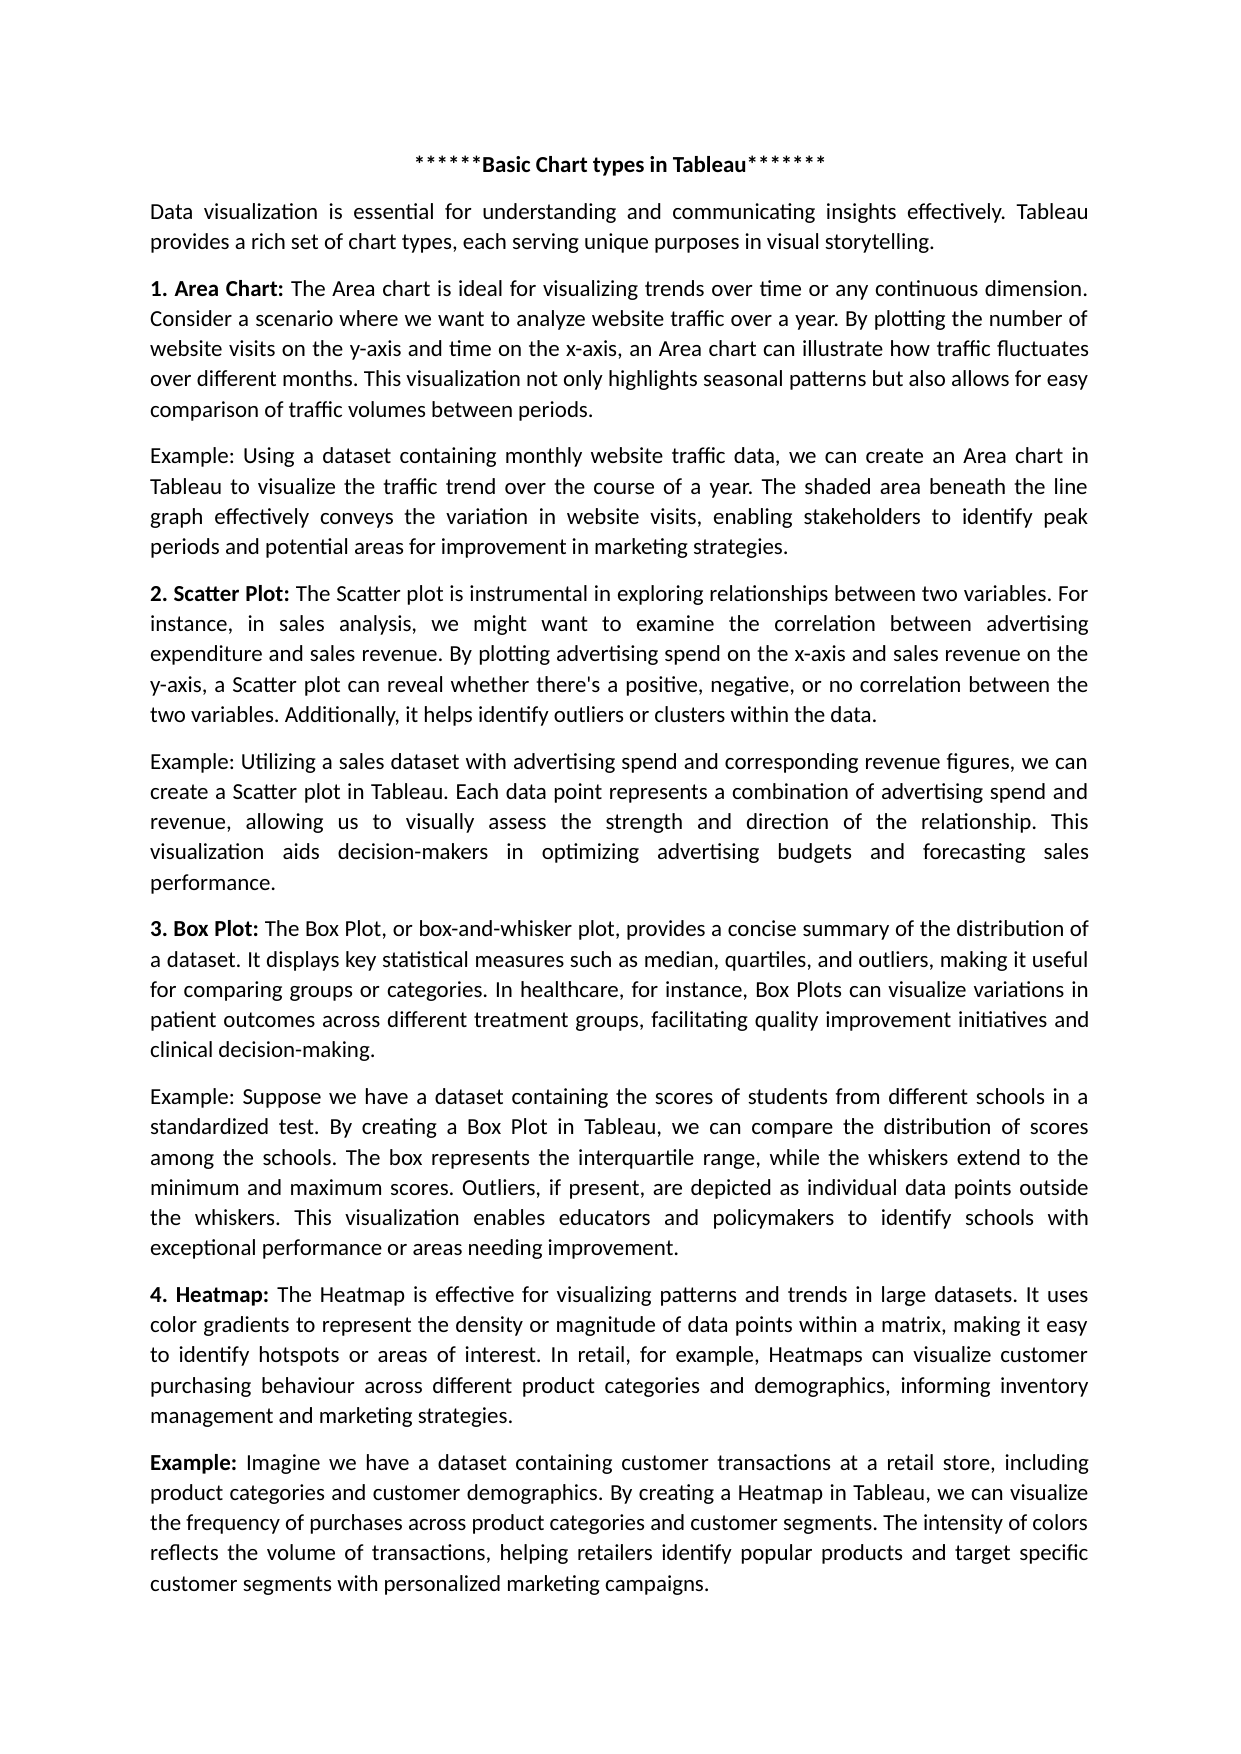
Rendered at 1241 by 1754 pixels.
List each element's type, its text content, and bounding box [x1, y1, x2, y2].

text Example: Using a dataset containing monthly website traffic data, we can create an Area chart in Tableau to visualize the traffic trend over the course of a year. The shaded area beneath the line graph effectively conveys the variation in website visits, enabling stakeholders to identify peak periods and potential areas for improvement in marketing strategies. [150, 442, 1090, 560]
text ******Basic Chart types in Tableau******* [150, 150, 1090, 178]
text Example: Imagine we have a dataset containing customer transactions at a retail store, including product categories and customer demographics. By creating a Heatmap in Tableau, we can visualize the frequency of purchases across product categories and customer segments. The intensity of colors reflects the volume of transactions, helping retailers identify popular products and target specific customer segments with personalized marketing campaigns. [150, 1448, 1090, 1597]
text 1. Area Chart: The Area chart is ideal for visualizing trends over time or any continuous dimension. Consider a scenario where we want to analyze website traffic over a year. By plotting the number of website visits on the y-axis and time on the x-axis, an Area chart can illustrate how traffic fluctuates over different months. This visualization not only highlights seasonal patterns but also allows for easy comparison of traffic volumes between periods. [150, 274, 1090, 423]
text 3. Box Plot: The Box Plot, or box-and-whisker plot, provides a concise summary of the distribution of a dataset. It displays key statistical measures such as median, quartiles, and outliers, making it useful for comparing groups or categories. In healthcare, for instance, Box Plots can visualize variations in patient outcomes across different treatment groups, facilitating quality improvement initiatives and clinical decision-making. [150, 914, 1090, 1063]
text Example: Suppose we have a dataset containing the scores of students from different schools in a standardized test. By creating a Box Plot in Tableau, we can compare the distribution of scores among the schools. The box represents the interquartile range, while the whiskers extend to the minimum and maximum scores. Outliers, if present, are depicted as individual data points outside the whiskers. This visualization enables educators and policymakers to identify schools with exceptional performance or areas needing improvement. [150, 1082, 1090, 1261]
text 2. Scatter Plot: The Scatter plot is instrumental in exploring relationships between two variables. For instance, in sales analysis, we might want to examine the correlation between advertising expenditure and sales revenue. By plotting advertising spend on the x-axis and sales revenue on the y-axis, a Scatter plot can reveal whether there's a positive, negative, or no correlation between the two variables. Additionally, it helps identify outliers or clusters within the data. [150, 579, 1090, 728]
text 4. Heatmap: The Heatmap is effective for visualizing patterns and trends in large datasets. It uses color gradients to represent the density or magnitude of data points within a matrix, making it easy to identify hotspots or areas of interest. In retail, for example, Heatmaps can visualize customer purchasing behaviour across different product categories and demographics, informing inventory management and marketing strategies. [150, 1280, 1090, 1429]
text Data visualization is essential for understanding and communicating insights effectively. Tableau provides a rich set of chart types, each serving unique purposes in visual storytelling. [150, 197, 1090, 255]
text Example: Utilizing a sales dataset with advertising spend and corresponding revenue figures, we can create a Scatter plot in Tableau. Each data point represents a combination of advertising spend and revenue, allowing us to visually assess the strength and direction of the relationship. This visualization aids decision-makers in optimizing advertising budgets and forecasting sales performance. [150, 747, 1090, 896]
